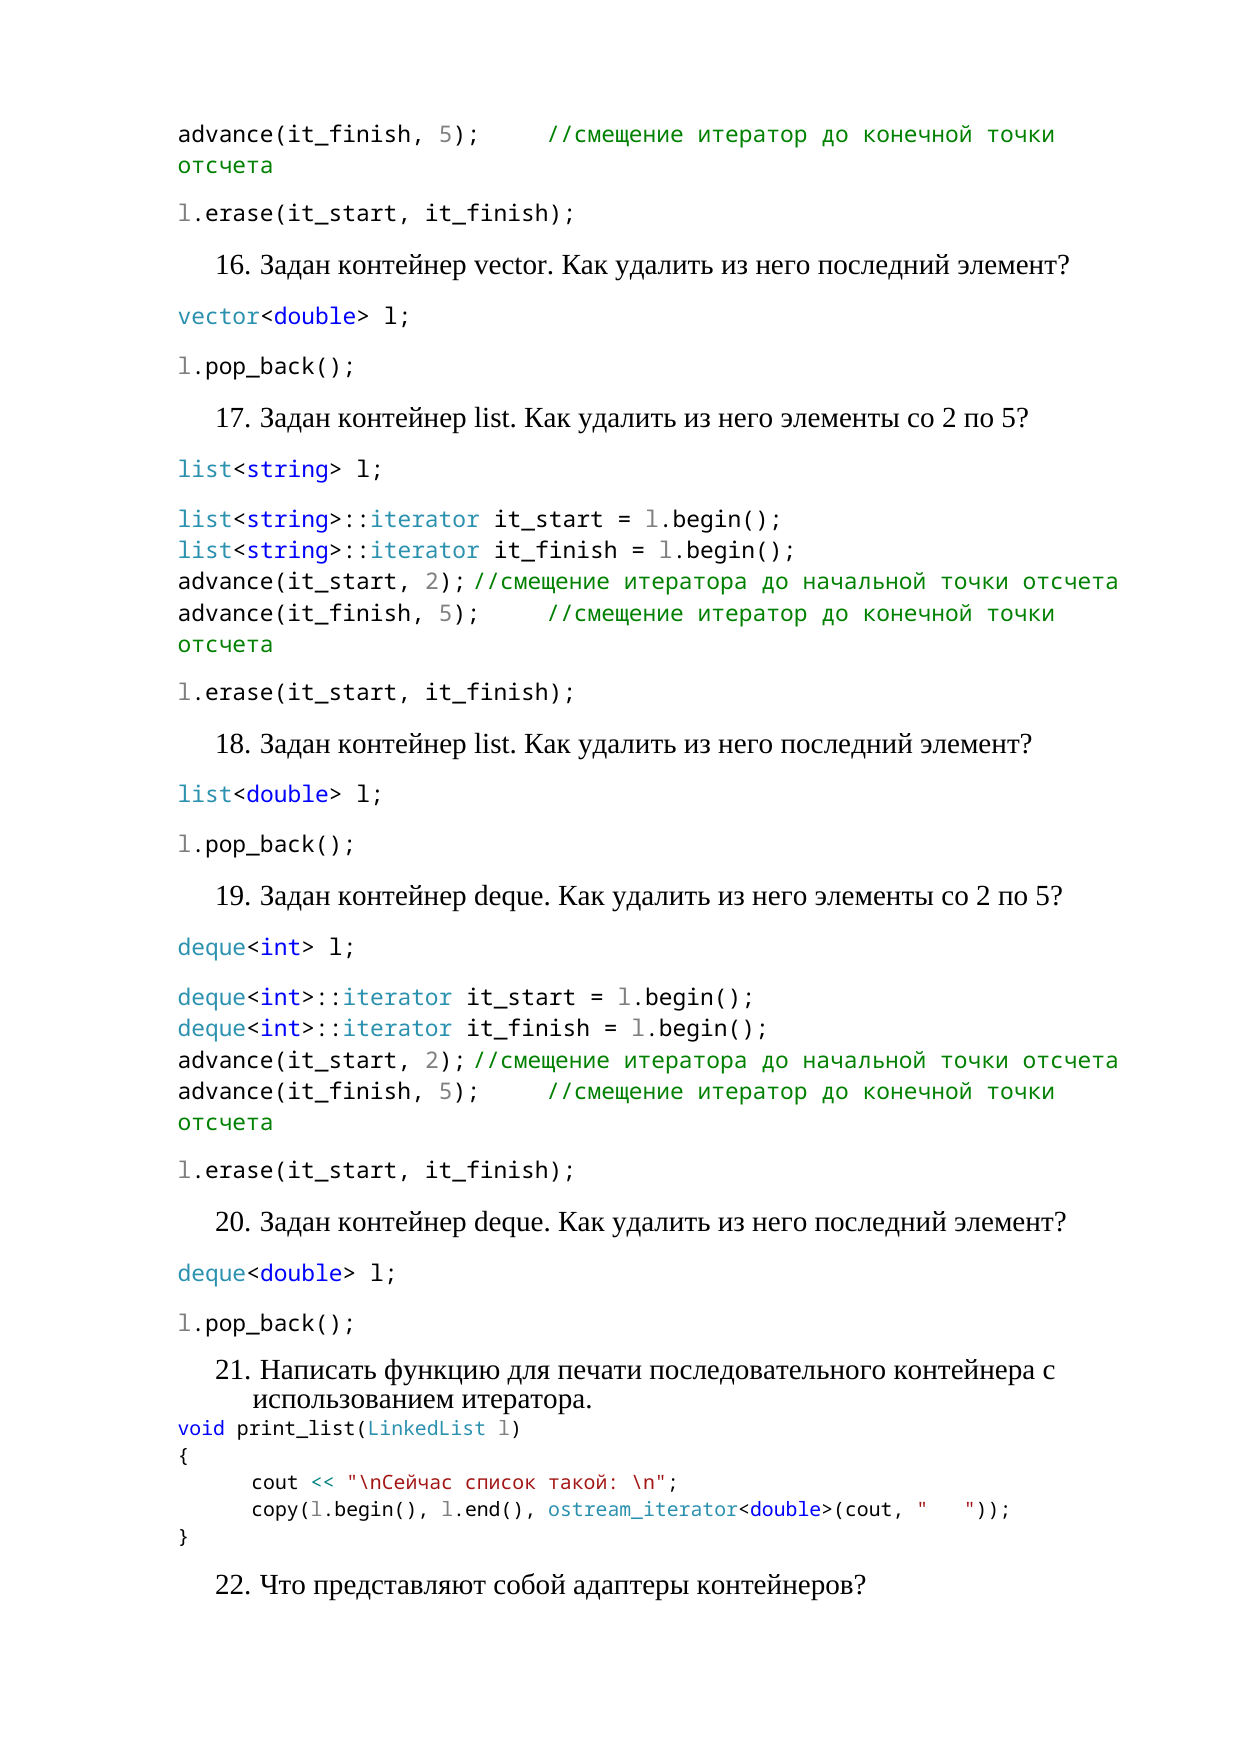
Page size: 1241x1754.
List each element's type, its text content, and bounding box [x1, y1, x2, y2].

text list<double> l; [177, 778, 1152, 809]
list Задан контейнер deque. Как удалить из него элементы со 2 по 5? [215, 878, 1152, 912]
text { [177, 1441, 1152, 1468]
text l.erase(it_start, it_finish); [177, 1154, 1152, 1185]
list Написать функцию для печати последовательного контейнера с использованием итератора. [215, 1357, 1152, 1414]
text list<string> l; [177, 453, 1152, 484]
text l.erase(it_start, it_finish); [177, 197, 1152, 228]
text l.pop_back(); [177, 1307, 1152, 1338]
list Задан контейнер list. Как удалить из него последний элемент? [215, 726, 1152, 759]
text l.pop_back(); [177, 350, 1152, 381]
text deque<int>::iterator it_finish = l.begin(); [177, 1012, 1152, 1043]
list Задан контейнер vector. Как удалить из него последний элемент? [215, 247, 1152, 281]
text advance(it_finish, 5); //смещение итератор до конечной точки отсчета [177, 118, 1152, 181]
text void print_list(LinkedList l) [177, 1414, 1152, 1441]
text list<string>::iterator it_start = l.begin(); [177, 503, 1152, 534]
text cout << "\nСейчас список такой: \n"; [177, 1468, 1152, 1495]
text l.pop_back(); [177, 828, 1152, 859]
text list<string>::iterator it_finish = l.begin(); [177, 534, 1152, 565]
list Задан контейнер deque. Как удалить из него последний элемент? [215, 1204, 1152, 1238]
text l.erase(it_start, it_finish); [177, 676, 1152, 707]
text deque<double> l; [177, 1257, 1152, 1288]
text deque<int> l; [177, 931, 1152, 962]
text copy(l.begin(), l.end(), ostream_iterator<double>(cout, " ")); [177, 1495, 1152, 1522]
text advance(it_finish, 5); //смещение итератор до конечной точки отсчета [177, 1075, 1152, 1137]
text } [177, 1522, 1152, 1549]
text advance(it_start, 2); //смещение итератора до начальной точки отсчета [177, 565, 1152, 596]
text vector<double> l; [177, 300, 1152, 331]
text advance(it_finish, 5); //смещение итератор до конечной точки отсчета [177, 596, 1152, 659]
list Задан контейнер list. Как удалить из него элементы со 2 по 5? [215, 400, 1152, 434]
list Что представляют собой адаптеры контейнеров? [215, 1567, 1152, 1601]
text advance(it_start, 2); //смещение итератора до начальной точки отсчета [177, 1043, 1152, 1075]
text deque<int>::iterator it_start = l.begin(); [177, 981, 1152, 1012]
